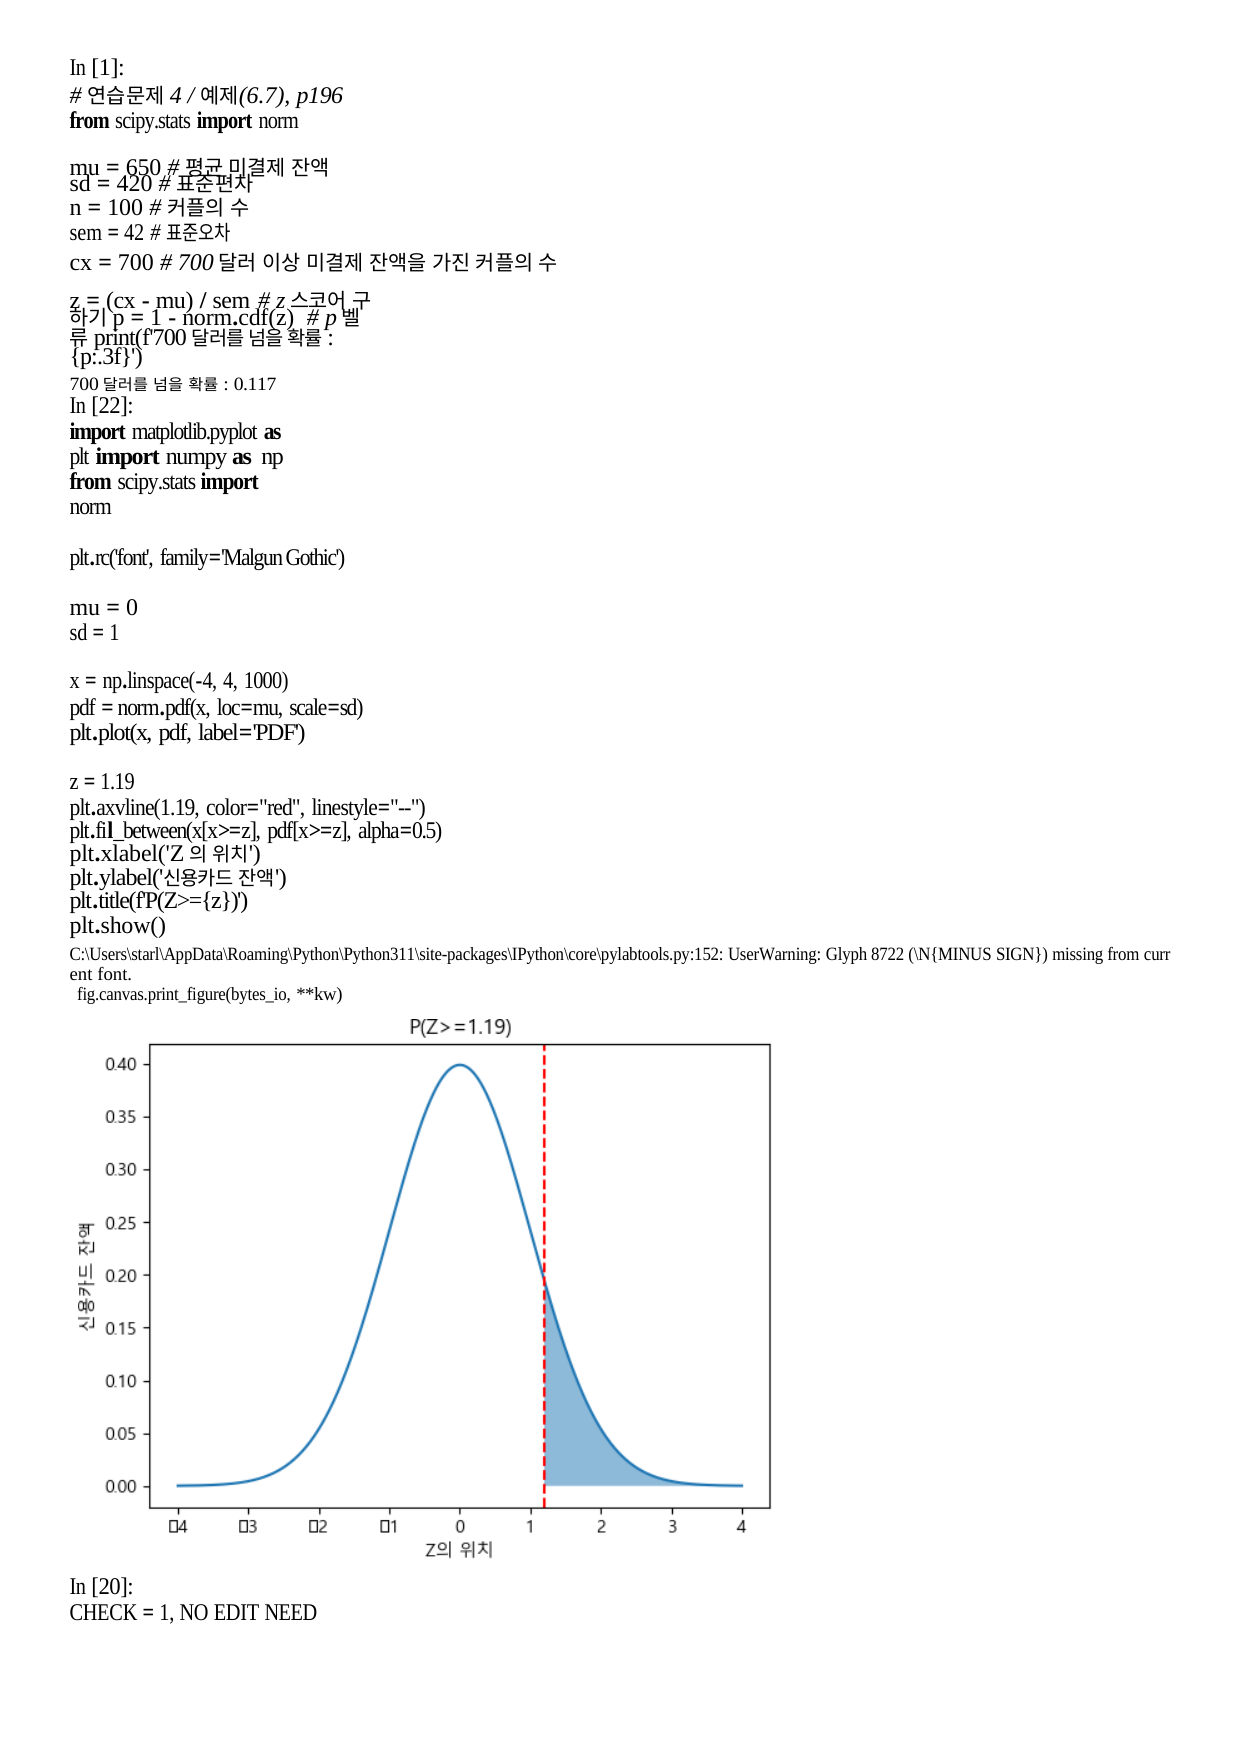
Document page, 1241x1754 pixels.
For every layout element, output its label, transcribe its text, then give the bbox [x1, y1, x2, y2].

text from scipy.stats import norm [69, 110, 1178, 133]
text x = np.linspace(-4, 4, 1000) [69, 668, 1178, 694]
text mu = 650 # 평균 미결제 잔액 sd = 420 # 표준편차 [69, 160, 331, 198]
text import matplotlib.pyplot as plt import numpy as np from scipy.stats import norm [69, 419, 301, 520]
text sd = 1 [69, 620, 1178, 645]
text cx = 700 # 700달러 이상 미결제 잔액을 가진 커플의 수 [69, 245, 1178, 276]
picture [78, 1019, 772, 1559]
text plt.show() [69, 913, 1178, 939]
text pdf = norm.pdf(x, loc=mu, scale=sd) plt.plot(x, pdf, label='PDF') [69, 695, 377, 745]
text z = (cx - mu) / sem # z스코어 구하기 p = 1 - norm.cdf(z) # p벨류 print(f'700달러를 넘을 확률 : {p:.3f}') [69, 293, 377, 370]
text sem = 42 # 표준오차 [69, 220, 1178, 245]
text n = 100 # 커플의 수 [69, 198, 1178, 220]
text z = 1.19 [69, 768, 1178, 794]
text In [22]: [69, 396, 1178, 418]
text CHECK = 1, NO EDIT NEED [69, 1600, 1178, 1626]
text 700달러를 넘을 확률 : 0.117 [69, 371, 1178, 396]
text # 연습문제 4 / 예제(6.7), p196 [69, 80, 1178, 110]
text plt.ylabel('신용카드 잔액') [69, 867, 1178, 890]
text plt.rc('font', family='Malgun Gothic') mu = 0 [69, 520, 365, 620]
text plt.axvline(1.19, color="red", linestyle="--") plt.fil_between(x[x>=z], pdf[x>=z], alpha=0.5) plt.xlabel('Z의 위치') [69, 796, 555, 867]
text In [1]: [69, 56, 1178, 80]
text plt.title(f'P(Z>={z})') [69, 890, 1178, 913]
text C:\Users\starl\AppData\Roaming\Python\Python311\site-packages\IPython\core\pylabtools.py:152: UserWarning: Glyph 8722 (\N{MINUS SIGN}) missing from curr ent font. [69, 945, 1178, 985]
text fig.canvas.print_figure(bytes_io, **kw) [77, 985, 1178, 1005]
